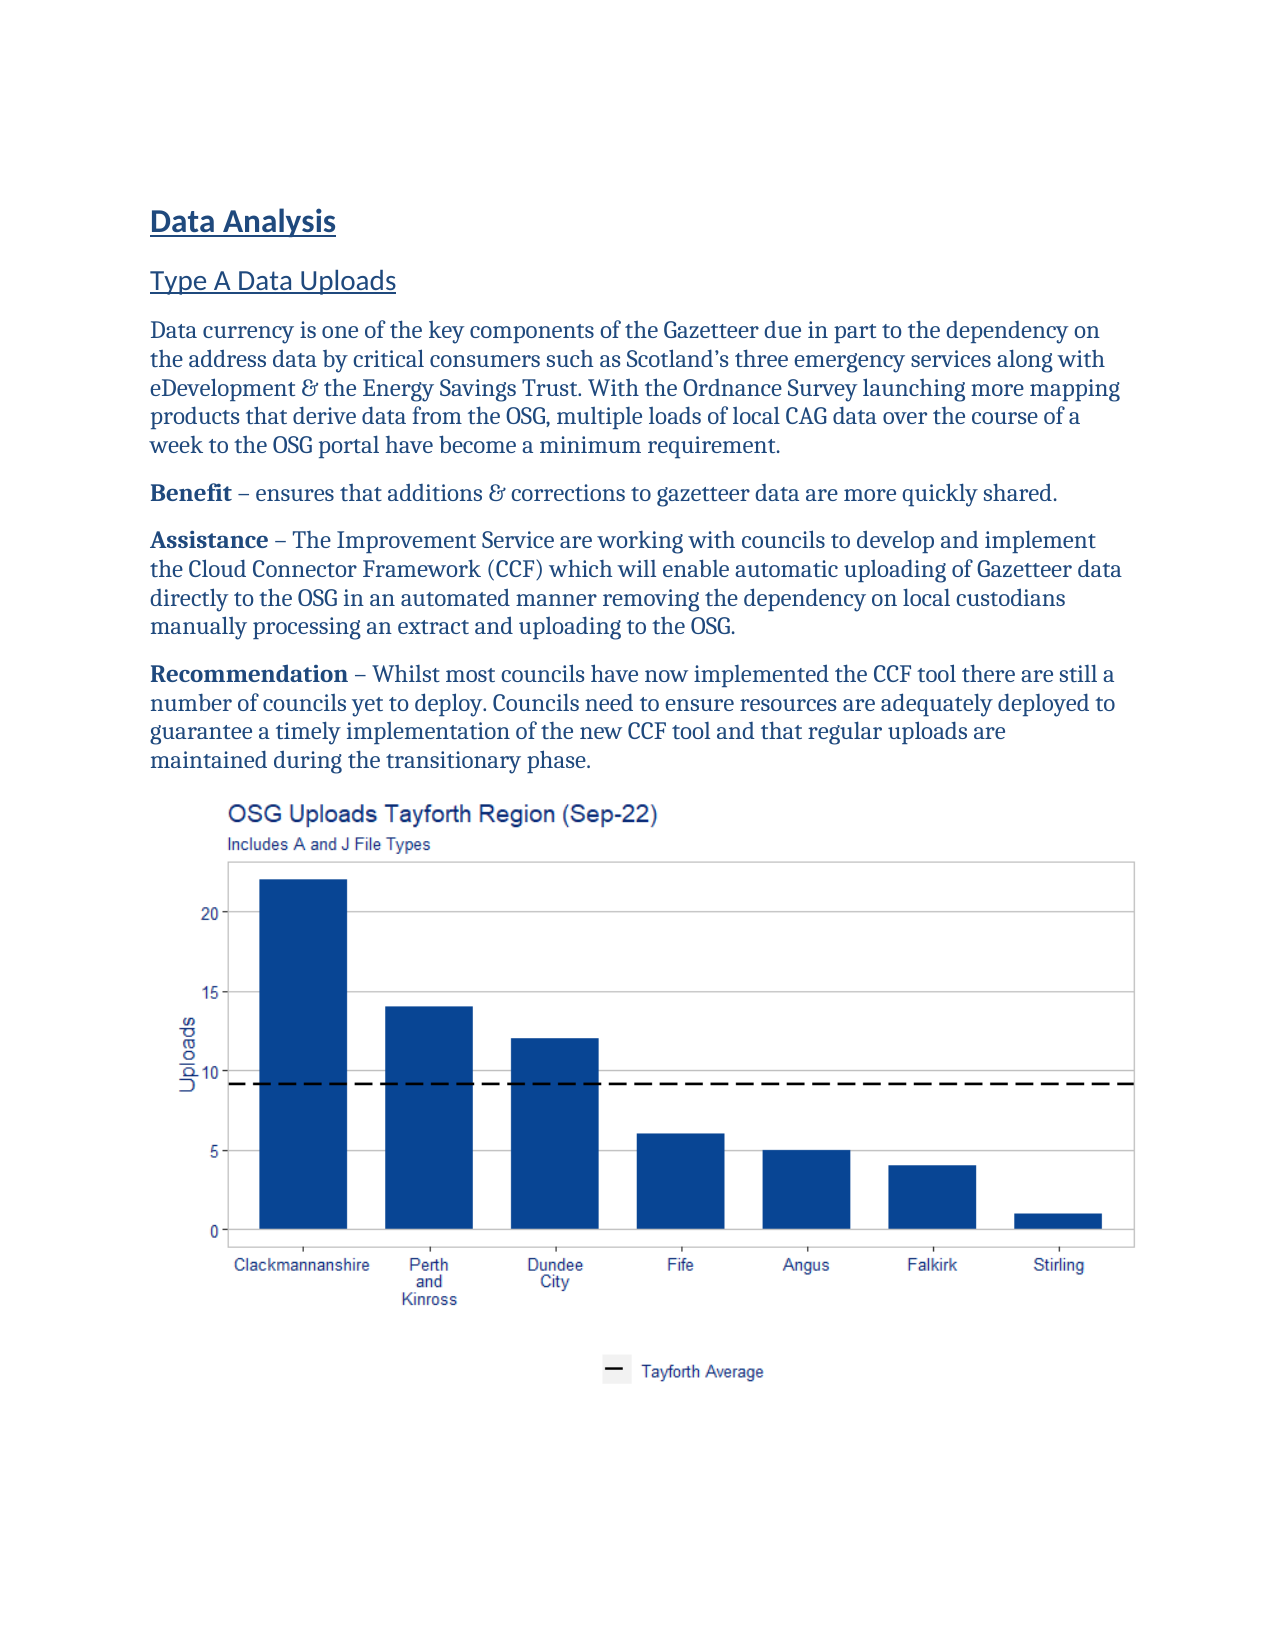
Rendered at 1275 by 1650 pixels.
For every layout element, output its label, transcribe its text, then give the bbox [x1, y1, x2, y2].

text Data currency is one of the key components of the Gazetteer due in part to the dependency on the address data by critical consumers such as Scotland’s three emergency services along with eDevelopment & the Energy Savings Trust. With the Ordnance Survey launching more mapping products that derive data from the OSG, multiple loads of local CAG data over the course of a week to the OSG portal have become a minimum requirement. [150, 316, 1125, 460]
text Benefit – ensures that additions & corrections to gazetteer data are more quickly shared. [150, 478, 1125, 507]
picture [168, 793, 1144, 1403]
text Recommendation – Whilst most councils have now implemented the CCF tool there are still a number of councils yet to deploy. Councils need to ensure resources are adequately deployed to guarantee a timely implementation of the new CCF tool and that regular uploads are maintained during the transitionary phase. [150, 660, 1125, 775]
text Assistance – The Improvement Service are working with councils to develop and implement the Cloud Connector Framework (CCF) which will enable automatic uploading of Gazetteer data directly to the OSG in an automated manner removing the dependency on local custodians manually processing an extract and uploading to the OSG. [150, 526, 1125, 641]
subtitle Data Analysis [150, 200, 1125, 241]
subtitle Type A Data Uploads [150, 262, 1125, 297]
